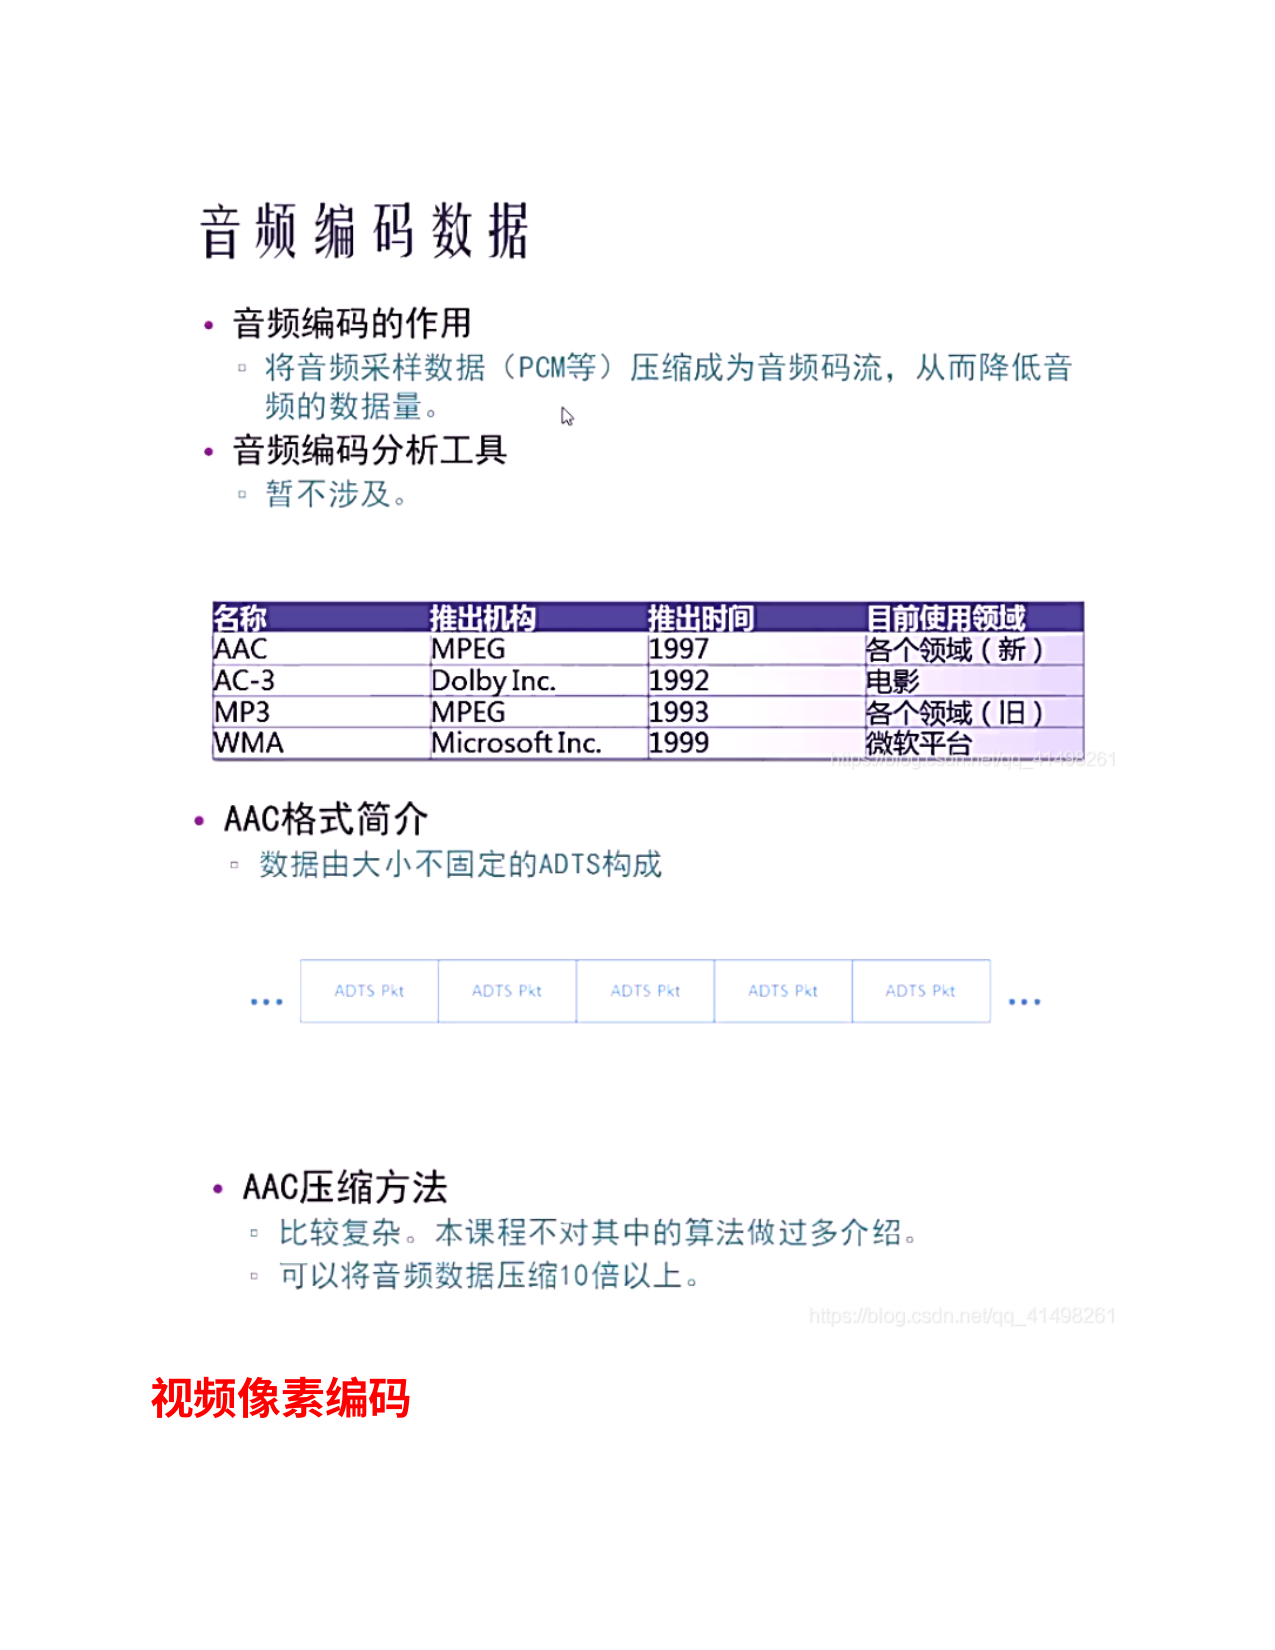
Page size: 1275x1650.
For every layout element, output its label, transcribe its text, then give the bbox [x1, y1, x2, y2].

text 视频像素编码 [150, 1364, 1125, 1427]
picture [150, 150, 1125, 1339]
